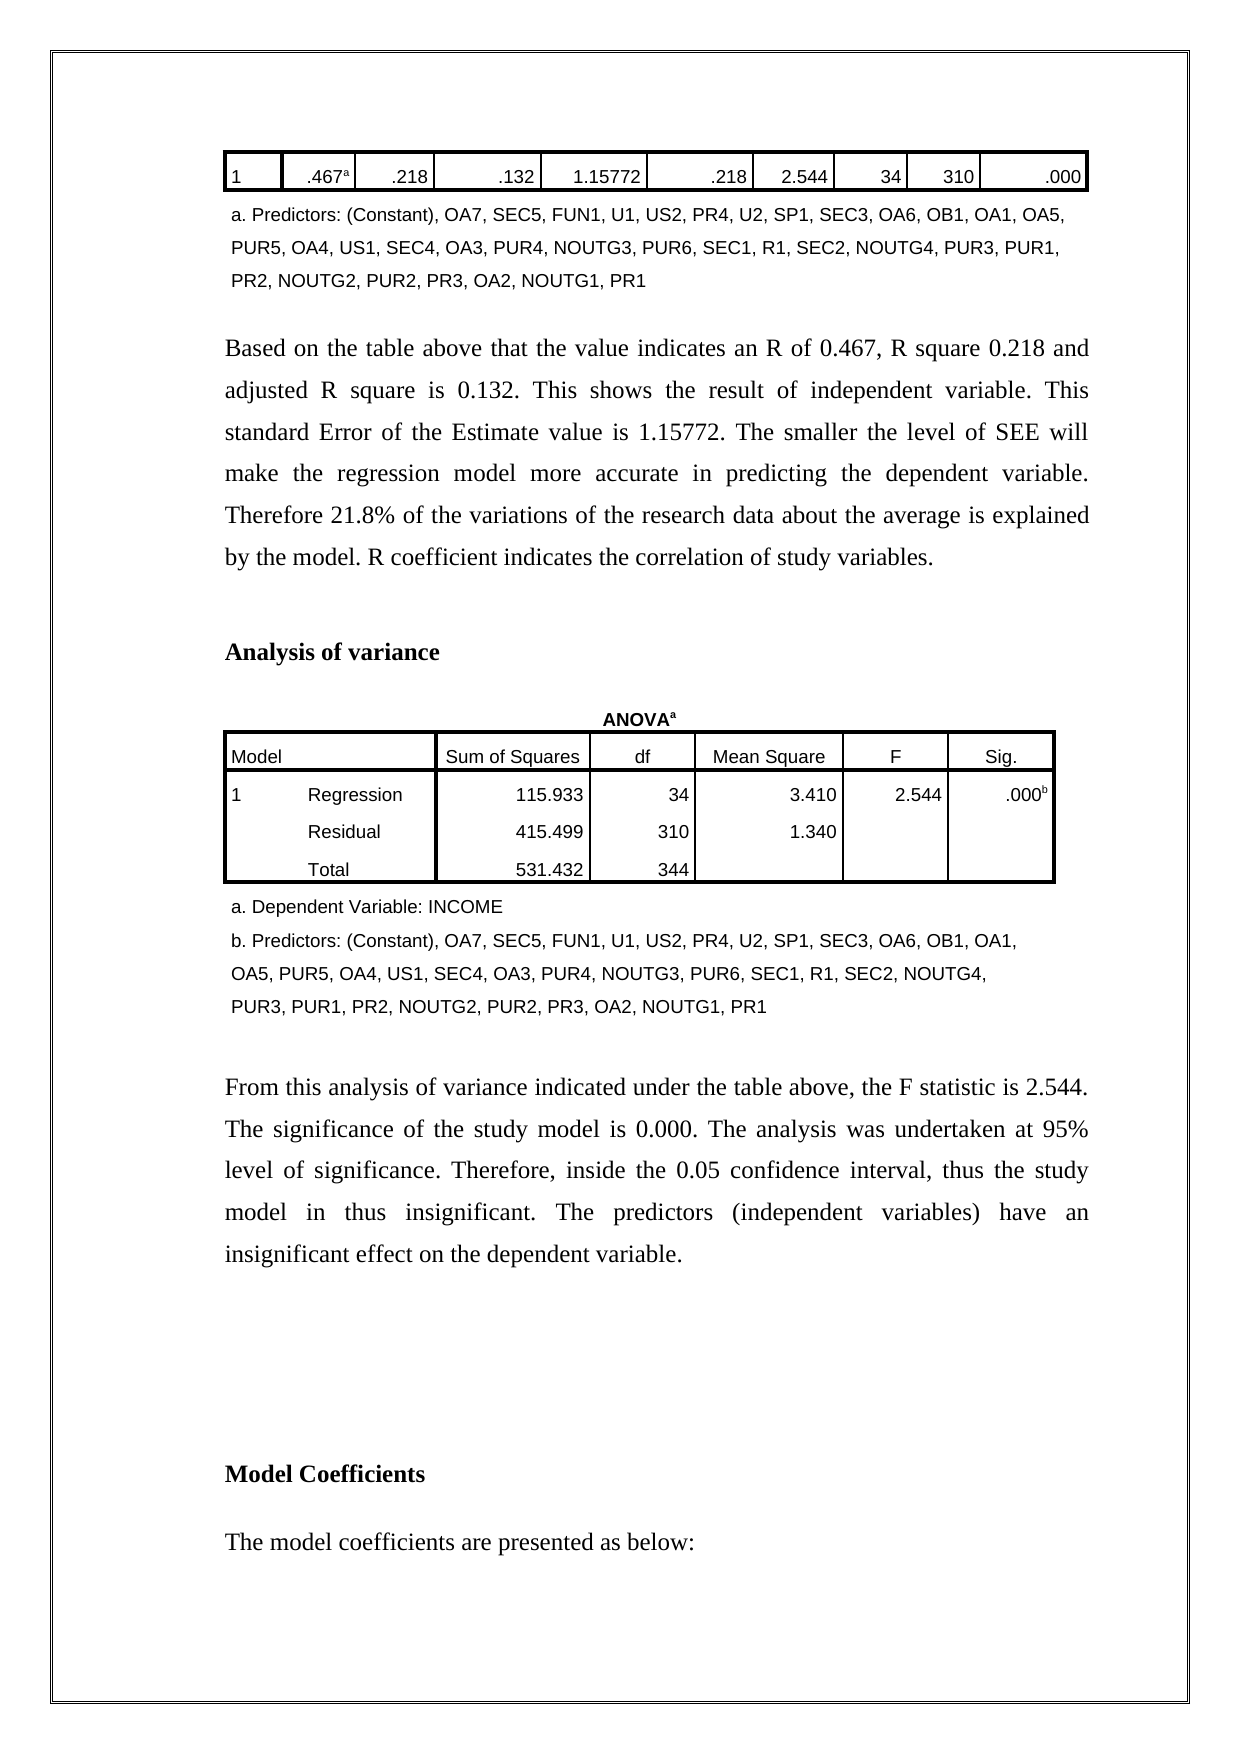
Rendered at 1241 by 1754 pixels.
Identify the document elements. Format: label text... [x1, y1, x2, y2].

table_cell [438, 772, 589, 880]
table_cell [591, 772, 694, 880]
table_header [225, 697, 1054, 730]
text From this analysis of variance indicated under the table above, the F statistic is 2.544. The significance of the study model is 0.000. The analysis was undertaken at 95% level of significance. Therefore, inside the 0.05 confidence interval, thus the study model in thus insignificant. The predictors (independent variables) have an insignificant effect on the dependent variable. [224, 1059, 1090, 1268]
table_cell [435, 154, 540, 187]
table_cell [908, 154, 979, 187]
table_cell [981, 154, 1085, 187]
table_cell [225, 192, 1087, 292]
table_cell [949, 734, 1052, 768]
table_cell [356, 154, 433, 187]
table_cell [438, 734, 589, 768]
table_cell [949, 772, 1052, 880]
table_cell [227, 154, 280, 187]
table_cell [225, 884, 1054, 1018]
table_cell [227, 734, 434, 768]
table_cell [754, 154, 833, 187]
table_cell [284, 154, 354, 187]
text Model Coefficients [224, 1459, 1090, 1488]
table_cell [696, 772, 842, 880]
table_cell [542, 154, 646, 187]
text The model coefficients are presented as below: [224, 1527, 1090, 1556]
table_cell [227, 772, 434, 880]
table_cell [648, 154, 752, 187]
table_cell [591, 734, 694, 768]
text Based on the table above that the value indicates an R of 0.467, R square 0.218 and adjusted R square is 0.132. This shows the result of independent variable. This standard Error of the Estimate value is 1.15772. The smaller the level of SEE will make the regression model more accurate in predicting the dependent variable. Therefore 21.8% of the variations of the research data about the average is explained by the model. R coefficient indicates the correlation of study variables. [224, 320, 1090, 570]
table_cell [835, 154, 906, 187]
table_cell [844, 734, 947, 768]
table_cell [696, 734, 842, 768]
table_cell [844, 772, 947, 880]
text Analysis of variance [224, 637, 1090, 666]
